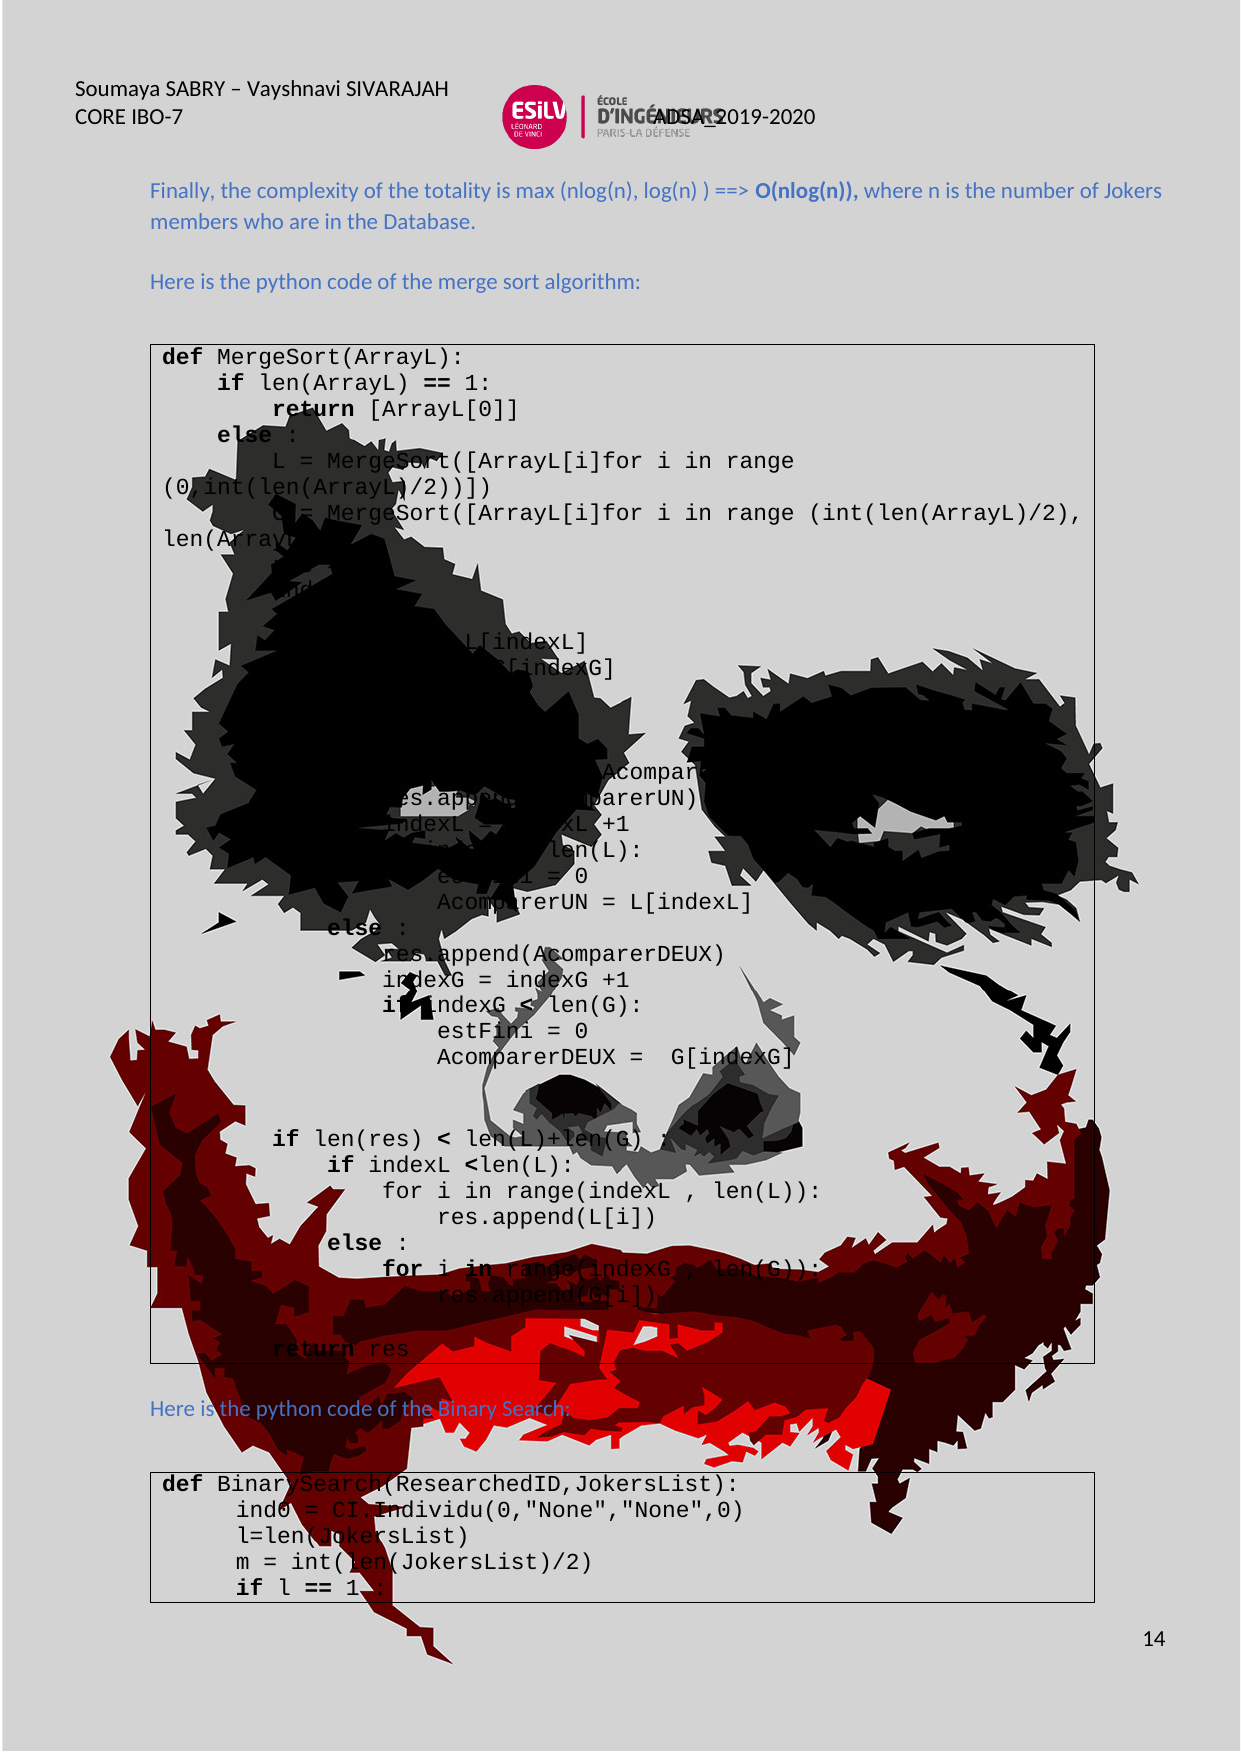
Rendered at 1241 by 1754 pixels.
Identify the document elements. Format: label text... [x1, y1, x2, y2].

table_header def MergeSort(ArrayL): if len(ArrayL) == 1: return [ArrayL[0]] else : L = MergeSort([ArrayL[i]for i in range (0,int(len(ArrayL)/2))]) G = MergeSort([ArrayL[i]for i in range (int(len(ArrayL)/2), len(ArrayL))]) res = [] indexL =0 indexG =0 AcomparerUN = L[indexL] AcomparerDEUX = G[indexG] estFini = 0 while estFini == 0 : estFini = 1 if AcomparerUN.ID < AcomparerDEUX.ID : res.append(AcomparerUN) indexL = indexL +1 if indexL < len(L): estFini = 0 AcomparerUN = L[indexL] else : res.append(AcomparerDEUX) indexG = indexG +1 if indexG < len(G): estFini = 0 AcomparerDEUX = G[indexG] if len(res) < len(L)+len(G) : if indexL <len(L): for i in range(indexL , len(L)): res.append(L[i]) else : for i in range(indexG , len(G)): res.append(G[i]) return res [151, 345, 1094, 1363]
list Finally, the complexity of the totality is max (nlog(n), log(n) ) ==> O(nlog(n)), where n is the number of Jokers members who are in the Database. [150, 177, 1165, 235]
picture [2, 0, 1241, 1751]
list Here is the python code of the merge sort algorithm: [150, 267, 1165, 295]
list Here is the python code of the Binary Search: [150, 1394, 1165, 1422]
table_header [151, 1473, 1094, 1602]
